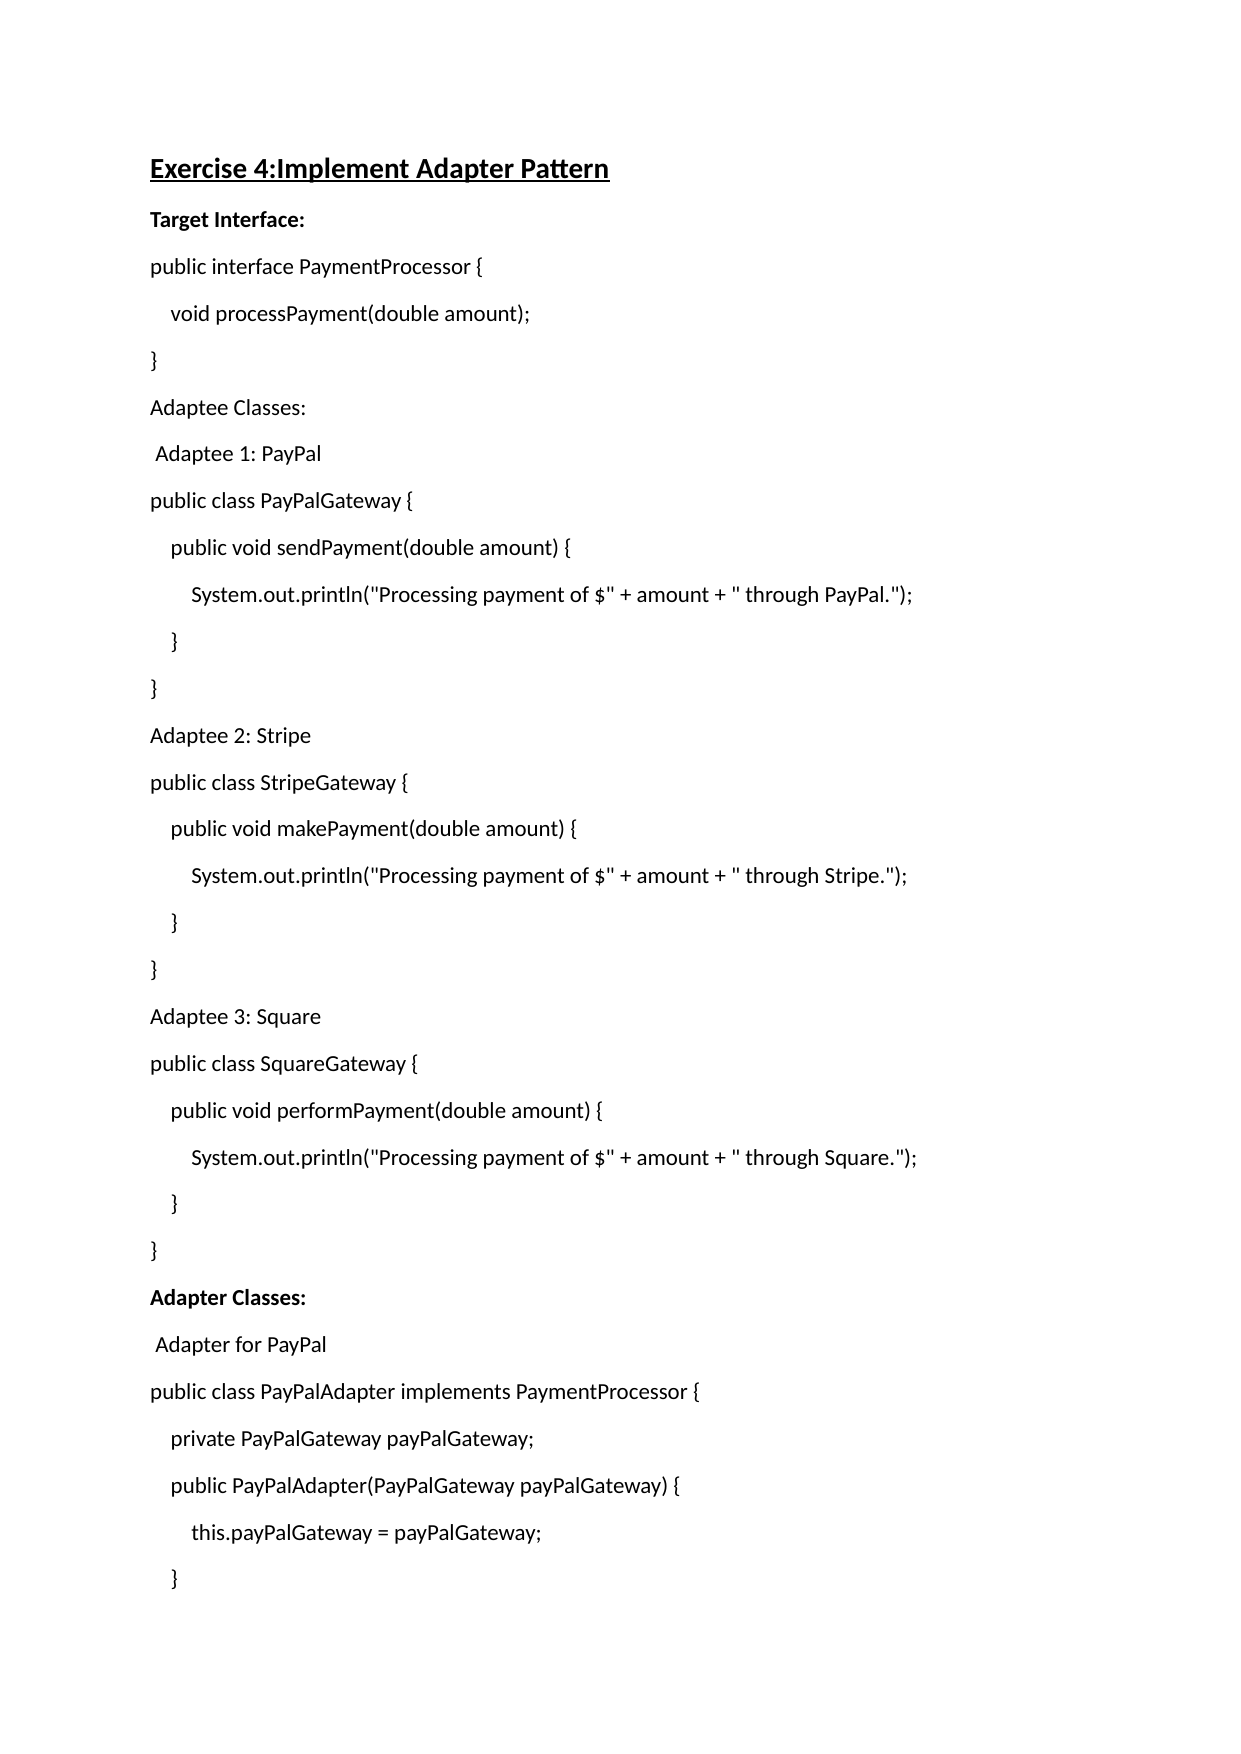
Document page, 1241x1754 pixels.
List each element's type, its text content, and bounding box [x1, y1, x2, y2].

text System.out.println("Processing payment of $" + amount + " through PayPal."); [150, 580, 1090, 608]
text } [150, 627, 1090, 655]
text Target Interface: [150, 205, 1090, 233]
text this.payPalGateway = payPalGateway; [150, 1518, 1090, 1546]
text } [150, 674, 1090, 702]
text System.out.println("Processing payment of $" + amount + " through Square."); [150, 1143, 1090, 1171]
text public class StripeGateway { [150, 768, 1090, 796]
text public class PayPalAdapter implements PaymentProcessor { [150, 1377, 1090, 1405]
text public void makePayment(double amount) { [150, 814, 1090, 842]
text Adaptee Classes: [150, 393, 1090, 421]
text } [150, 1189, 1090, 1217]
text Adapter Classes: [150, 1283, 1090, 1311]
text void processPayment(double amount); [150, 299, 1090, 327]
text Adaptee 3: Square [150, 1002, 1090, 1030]
text private PayPalGateway payPalGateway; [150, 1424, 1090, 1452]
text Adaptee 2: Stripe [150, 721, 1090, 749]
text Adapter for PayPal [150, 1330, 1090, 1358]
text } [150, 346, 1090, 374]
text public class SquareGateway { [150, 1049, 1090, 1077]
text public class PayPalGateway { [150, 486, 1090, 514]
text public void performPayment(double amount) { [150, 1096, 1090, 1124]
text } [150, 1236, 1090, 1264]
text } [150, 1564, 1090, 1592]
text public void sendPayment(double amount) { [150, 533, 1090, 561]
text public PayPalAdapter(PayPalGateway payPalGateway) { [150, 1471, 1090, 1499]
text public interface PaymentProcessor { [150, 252, 1090, 280]
text } [150, 955, 1090, 983]
text Adaptee 1: PayPal [150, 439, 1090, 467]
text } [150, 908, 1090, 936]
text Exercise 4:Implement Adapter Pattern [150, 150, 1090, 186]
text System.out.println("Processing payment of $" + amount + " through Stripe."); [150, 861, 1090, 889]
